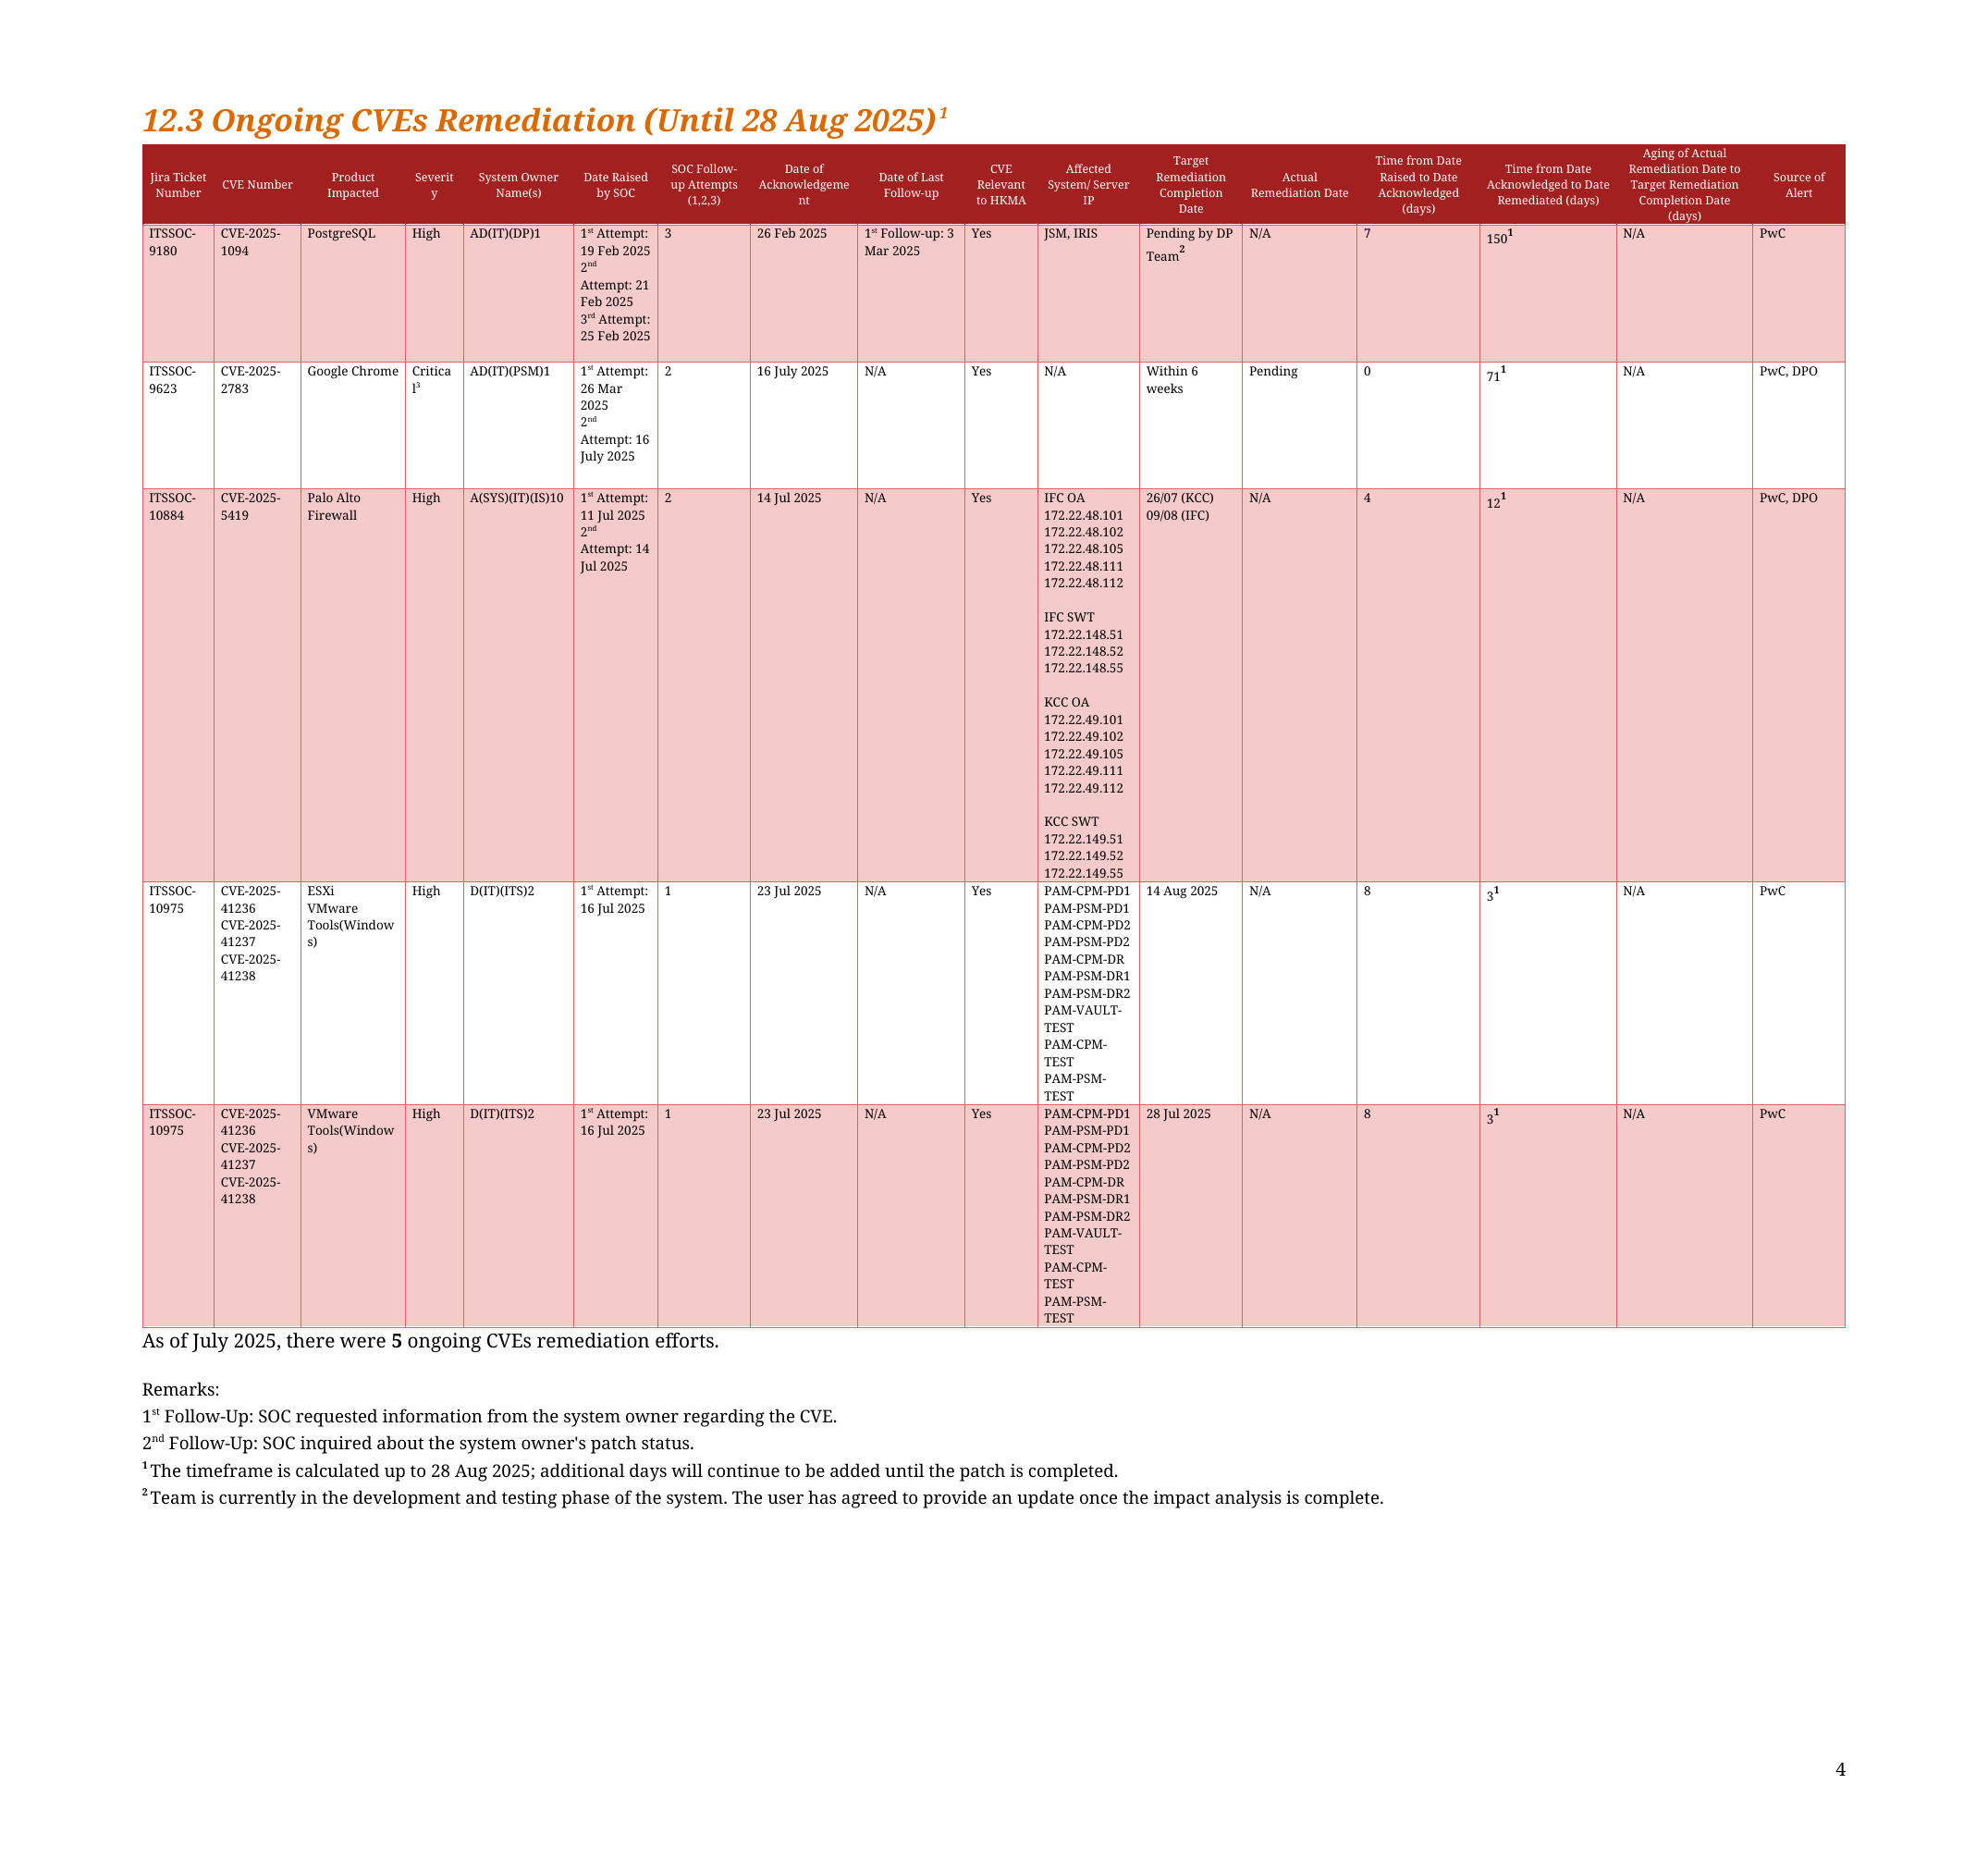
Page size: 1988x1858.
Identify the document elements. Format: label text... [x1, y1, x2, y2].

table_cell ITSSOC-9180 [143, 226, 214, 362]
table_cell 3 [658, 226, 750, 362]
table_cell PwC, DPO [1753, 489, 1845, 881]
table_cell AD(IT)(DP)1 [464, 226, 573, 362]
table_cell CVE-2025-41236 CVE-2025-41237 CVE-2025-41238 [215, 1105, 301, 1326]
table_cell CVE-2025-41236 CVE-2025-41237 CVE-2025-41238 [215, 882, 301, 1104]
table_cell N/A [1243, 1105, 1356, 1326]
table_cell PwC, DPO [1753, 363, 1845, 488]
table_cell 8 [1357, 1105, 1479, 1326]
table_header Time from Date Acknowledged to Date Remediated (days) [1480, 145, 1616, 224]
table_cell Yes [965, 489, 1037, 881]
table_cell Google Chrome [301, 363, 405, 488]
table_header Actual Remediation Date [1243, 145, 1356, 224]
table_header Source of Alert [1753, 145, 1845, 224]
table_cell ESXi VMware Tools(Windows) [301, 882, 405, 1104]
table_cell 26/07 (KCC) 09/08 (IFC) [1140, 489, 1242, 881]
table_cell 31 [1480, 882, 1616, 1104]
table_cell PostgreSQL [301, 226, 405, 362]
table_cell High [406, 226, 463, 362]
table_cell 16 July 2025 [751, 363, 857, 488]
table_cell Palo Alto Firewall [301, 489, 405, 881]
table_header System Owner Name(s) [464, 145, 573, 224]
table_cell High [406, 1105, 463, 1326]
table_cell Within 6 weeks [1140, 363, 1242, 488]
table_cell N/A [1617, 882, 1752, 1104]
table_cell D(IT)(ITS)2 [464, 1105, 573, 1326]
table_cell AD(IT)(PSM)1 [464, 363, 573, 488]
table_cell N/A [1617, 489, 1752, 881]
text As of July 2025, there were 5 ongoing CVEs remediation efforts. [141, 1328, 1846, 1354]
table_cell N/A [1038, 363, 1139, 488]
table_cell CVE-2025-5419 [215, 489, 301, 881]
table_cell 28 Jul 2025 [1140, 1105, 1242, 1326]
table_header CVE Number [215, 145, 301, 224]
table_cell 4 [1357, 489, 1479, 881]
table_cell 1 [658, 882, 750, 1104]
table_cell N/A [1617, 1105, 1752, 1326]
table_cell 31 [1480, 1105, 1616, 1326]
table_cell Yes [965, 363, 1037, 488]
table_header Severity [406, 145, 463, 224]
table_cell CVE-2025-1094 [215, 226, 301, 362]
table_header Aging of Actual Remediation Date to Target Remediation Completion Date (days) [1617, 145, 1752, 224]
table_cell 26 Feb 2025 [751, 226, 857, 362]
table_cell ITSSOC-10975 [143, 1105, 214, 1326]
table_cell N/A [1243, 882, 1356, 1104]
table_cell N/A [1617, 226, 1752, 362]
table_cell N/A [858, 489, 964, 881]
table_cell JSM, IRIS [1038, 226, 1139, 362]
table_cell 23 Jul 2025 [751, 1105, 857, 1326]
table_header Date of Acknowledgement [751, 145, 857, 224]
text 1 The timeframe is calculated up to 28 Aug 2025; additional days will continue to be added until the patch is completed. [141, 1458, 1846, 1482]
table_cell PwC [1753, 226, 1845, 362]
table_cell High [406, 489, 463, 881]
table_cell Yes [965, 226, 1037, 362]
table_cell 1 [658, 1105, 750, 1326]
subtitle 12.3 Ongoing CVEs Remediation (Until 28 Aug 2025) 1 [141, 98, 1846, 141]
table_cell N/A [1243, 489, 1356, 881]
table_header Jira Ticket Number [143, 145, 214, 224]
table_cell D(IT)(ITS)2 [464, 882, 573, 1104]
table_cell 0 [1357, 363, 1479, 488]
table_header Affected System/ Server IP [1038, 145, 1139, 224]
table_cell ITSSOC-10884 [143, 489, 214, 881]
table_cell 1501 [1480, 226, 1616, 362]
table_cell 1st Attempt: 19 Feb 2025 2nd Attempt: 21 Feb 2025 3rd Attempt: 25 Feb 2025 [574, 226, 657, 362]
table_cell N/A [858, 882, 964, 1104]
table_cell CVE-2025-2783 [215, 363, 301, 488]
text 2nd Follow-Up: SOC inquired about the system owner's patch status. [141, 1432, 1846, 1455]
table_cell Yes [965, 1105, 1037, 1326]
table_cell 14 Aug 2025 [1140, 882, 1242, 1104]
table_header SOC Follow-up Attempts (1,2,3) [658, 145, 750, 224]
table_cell High [406, 882, 463, 1104]
table_cell ITSSOC-10975 [143, 882, 214, 1104]
table_cell IFC OA 172.22.48.101 172.22.48.102 172.22.48.105 172.22.48.111 172.22.48.112 IFC SWT 172.22.148.51 172.22.148.52 172.22.148.55 KCC OA 172.22.49.101 172.22.49.102 172.22.49.105 172.22.49.111 172.22.49.112 KCC SWT 172.22.149.51 172.22.149.52 172.22.149.55 [1038, 489, 1139, 881]
table_cell 1st Attempt: 26 Mar 2025 2nd Attempt: 16 July 2025 [574, 363, 657, 488]
table_header CVE Relevant to HKMA [965, 145, 1037, 224]
table_header Product Impacted [301, 145, 405, 224]
table_cell 711 [1480, 363, 1616, 488]
table_header Date of Last Follow-up [858, 145, 964, 224]
table_cell PAM-CPM-PD1 PAM-PSM-PD1 PAM-CPM-PD2 PAM-PSM-PD2 PAM-CPM-DR PAM-PSM-DR1 PAM-PSM-DR2 PAM-VAULT-TEST PAM-CPM-TEST PAM-PSM-TEST [1038, 1105, 1139, 1326]
table_cell VMware Tools(Windows) [301, 1105, 405, 1326]
table_header Time from Date Raised to Date Acknowledged (days) [1357, 145, 1479, 224]
table_cell N/A [1617, 363, 1752, 488]
table_cell Critical3 [406, 363, 463, 488]
table_cell 8 [1357, 882, 1479, 1104]
table_cell 14 Jul 2025 [751, 489, 857, 881]
table_cell 1st Attempt: 16 Jul 2025 [574, 1105, 657, 1326]
text 1st Follow-Up: SOC requested information from the system owner regarding the CVE. [141, 1404, 1846, 1428]
table_cell PwC [1753, 882, 1845, 1104]
text Remarks: [141, 1377, 1846, 1400]
table_cell 2 [658, 363, 750, 488]
table_cell 1st Attempt: 11 Jul 2025 2nd Attempt: 14 Jul 2025 [574, 489, 657, 881]
table_cell 23 Jul 2025 [751, 882, 857, 1104]
table_cell A(SYS)(IT)(IS)10 [464, 489, 573, 881]
table_cell 1st Attempt: 16 Jul 2025 [574, 882, 657, 1104]
table_cell ITSSOC-9623 [143, 363, 214, 488]
table_cell 7 [1357, 226, 1479, 362]
table_cell N/A [858, 363, 964, 488]
table_cell Pending by DP Team2 [1140, 226, 1242, 362]
table_cell PAM-CPM-PD1 PAM-PSM-PD1 PAM-CPM-PD2 PAM-PSM-PD2 PAM-CPM-DR PAM-PSM-DR1 PAM-PSM-DR2 PAM-VAULT-TEST PAM-CPM-TEST PAM-PSM-TEST [1038, 882, 1139, 1104]
table_cell N/A [858, 1105, 964, 1326]
table_cell 2 [658, 489, 750, 881]
table_cell 1st Follow-up: 3 Mar 2025 [858, 226, 964, 362]
table_cell PwC [1753, 1105, 1845, 1326]
table_header Target Remediation Completion Date [1140, 145, 1242, 224]
text 2 Team is currently in the development and testing phase of the system. The user has agreed to provide an update once the impact analysis is complete. [141, 1485, 1846, 1509]
table_cell N/A [1243, 226, 1356, 362]
table_cell 121 [1480, 489, 1616, 881]
table_cell Pending [1243, 363, 1356, 488]
table_header Date Raised by SOC [574, 145, 657, 224]
table_cell Yes [965, 882, 1037, 1104]
